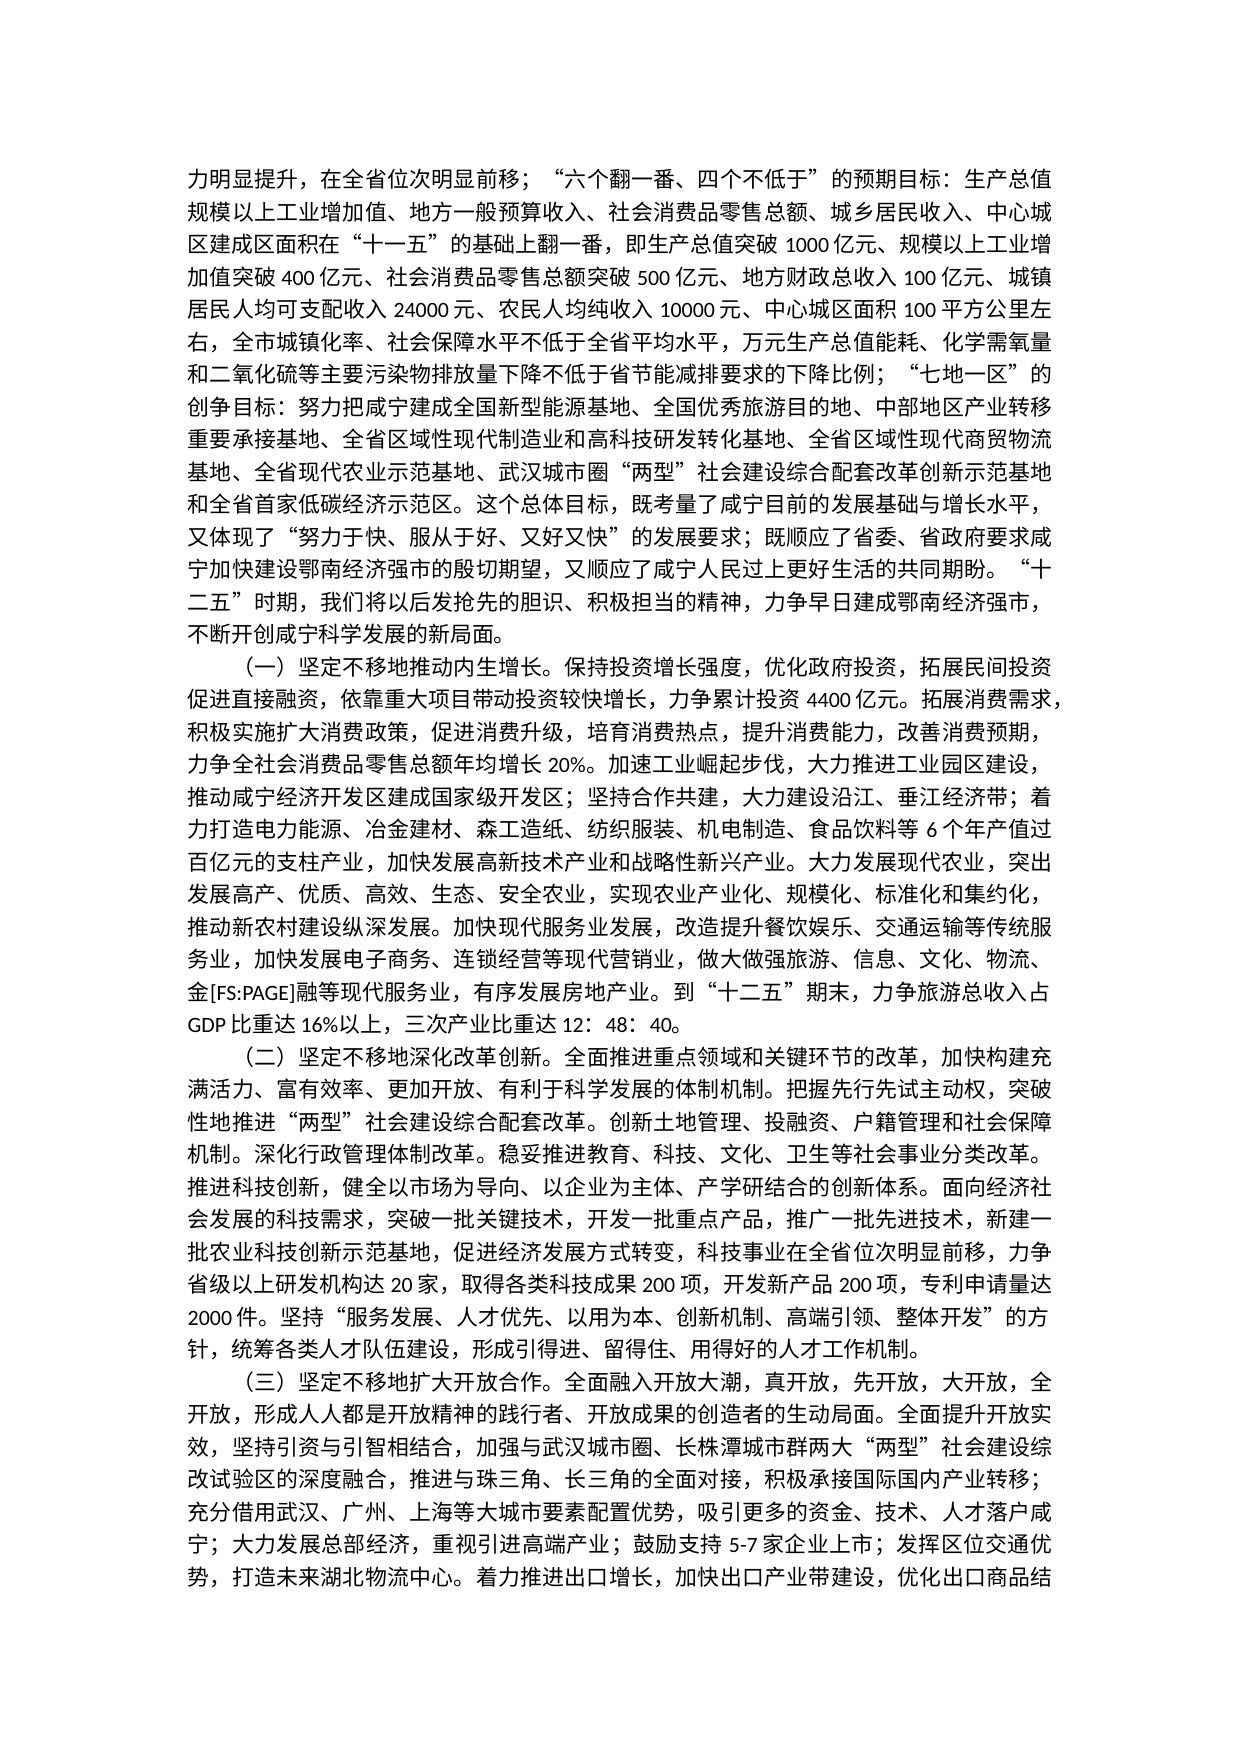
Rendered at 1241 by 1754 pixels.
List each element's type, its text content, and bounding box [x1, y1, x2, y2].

text （一）坚定不移地推动内生增长。保持投资增长强度，优化政府投资，拓展民间投资，促进直接融资，依靠重大项目带动投资较快增长，力争累计投资4400亿元。拓展消费需求，积极实施扩大消费政策，促进消费升级，培育消费热点，提升消费能力，改善消费预期，力争全社会消费品零售总额年均增长20%。加速工业崛起步伐，大力推进工业园区建设，推动咸宁经济开发区建成国家级开发区；坚持合作共建，大力建设沿江、垂江经济带；着力打造电力能源、冶金建材、森工造纸、纺织服装、机电制造、食品饮料等6个年产值过百亿元的支柱产业，加快发展高新技术产业和战略性新兴产业。大力发展现代农业，突出发展高产、优质、高效、生态、安全农业，实现农业产业化、规模化、标准化和集约化，推动新农村建设纵深发展。加快现代服务业发展，改造提升餐饮娱乐、交通运输等传统服务业，加快发展电子商务、连锁经营等现代营销业，做大做强旅游、信息、文化、物流、金[FS:PAGE]融等现代服务业，有序发展房地产业。到“十二五”期末，力争旅游总收入占GDP比重达16%以上，三次产业比重达12：48：40。 [187, 649, 1053, 1039]
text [187, 1364, 1053, 1592]
text （二）坚定不移地深化改革创新。全面推进重点领域和关键环节的改革，加快构建充满活力、富有效率、更加开放、有利于科学发展的体制机制。把握先行先试主动权，突破性地推进“两型”社会建设综合配套改革。创新土地管理、投融资、户籍管理和社会保障机制。深化行政管理体制改革。稳妥推进教育、科技、文化、卫生等社会事业分类改革。推进科技创新，健全以市场为导向、以企业为主体、产学研结合的创新体系。面向经济社会发展的科技需求，突破一批关键技术，开发一批重点产品，推广一批先进技术，新建一批农业科技创新示范基地，促进经济发展方式转变，科技事业在全省位次明显前移，力争省级以上研发机构达20家，取得各类科技成果200项，开发新产品200项，专利申请量达2000件。坚持“服务发展、人才优先、以用为本、创新机制、高端引领、整体开发”的方针，统筹各类人才队伍建设，形成引得进、留得住、用得好的人才工作机制。 [187, 1039, 1053, 1364]
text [187, 162, 1053, 649]
